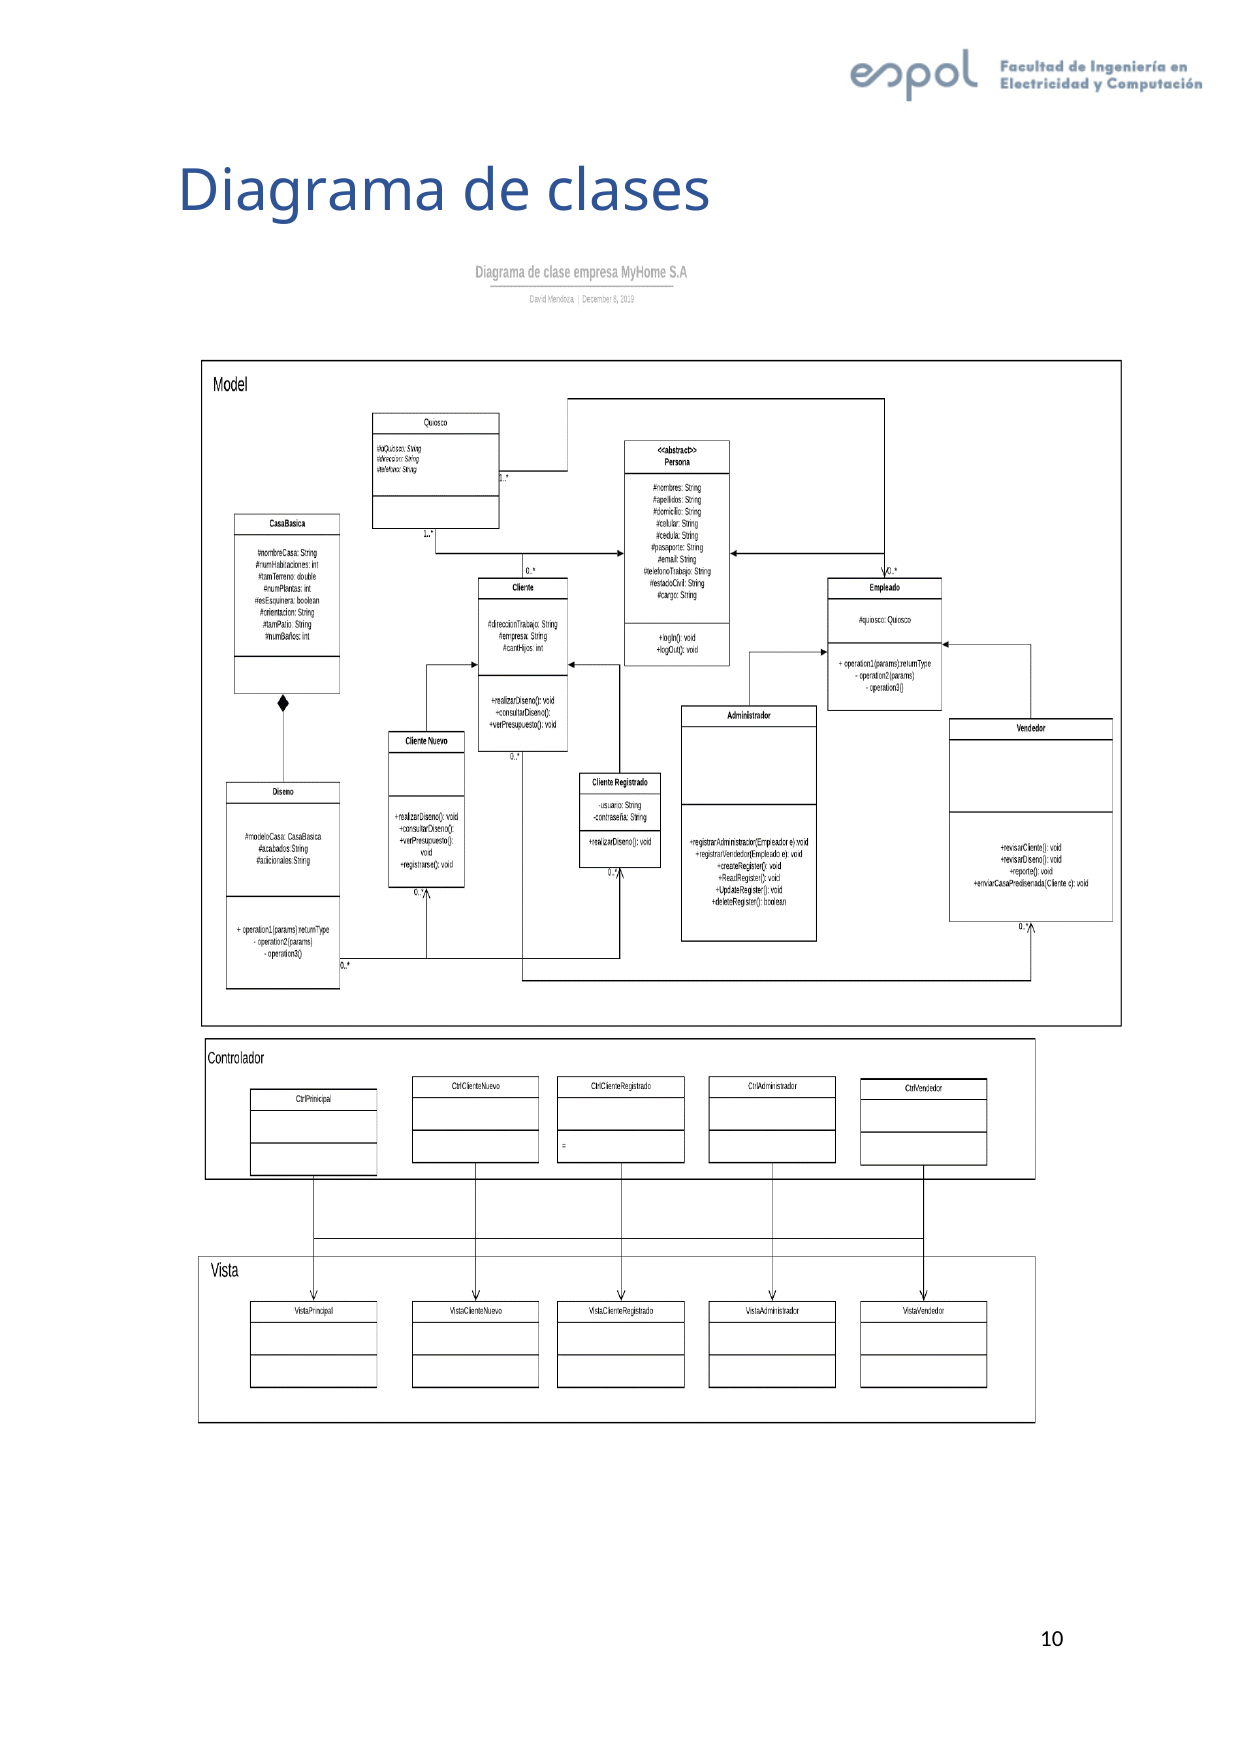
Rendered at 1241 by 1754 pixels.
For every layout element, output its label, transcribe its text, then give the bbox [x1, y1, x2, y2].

picture [822, 9, 1226, 134]
subtitle Diagrama de clases [177, 148, 1063, 227]
picture [177, 258, 1127, 1490]
